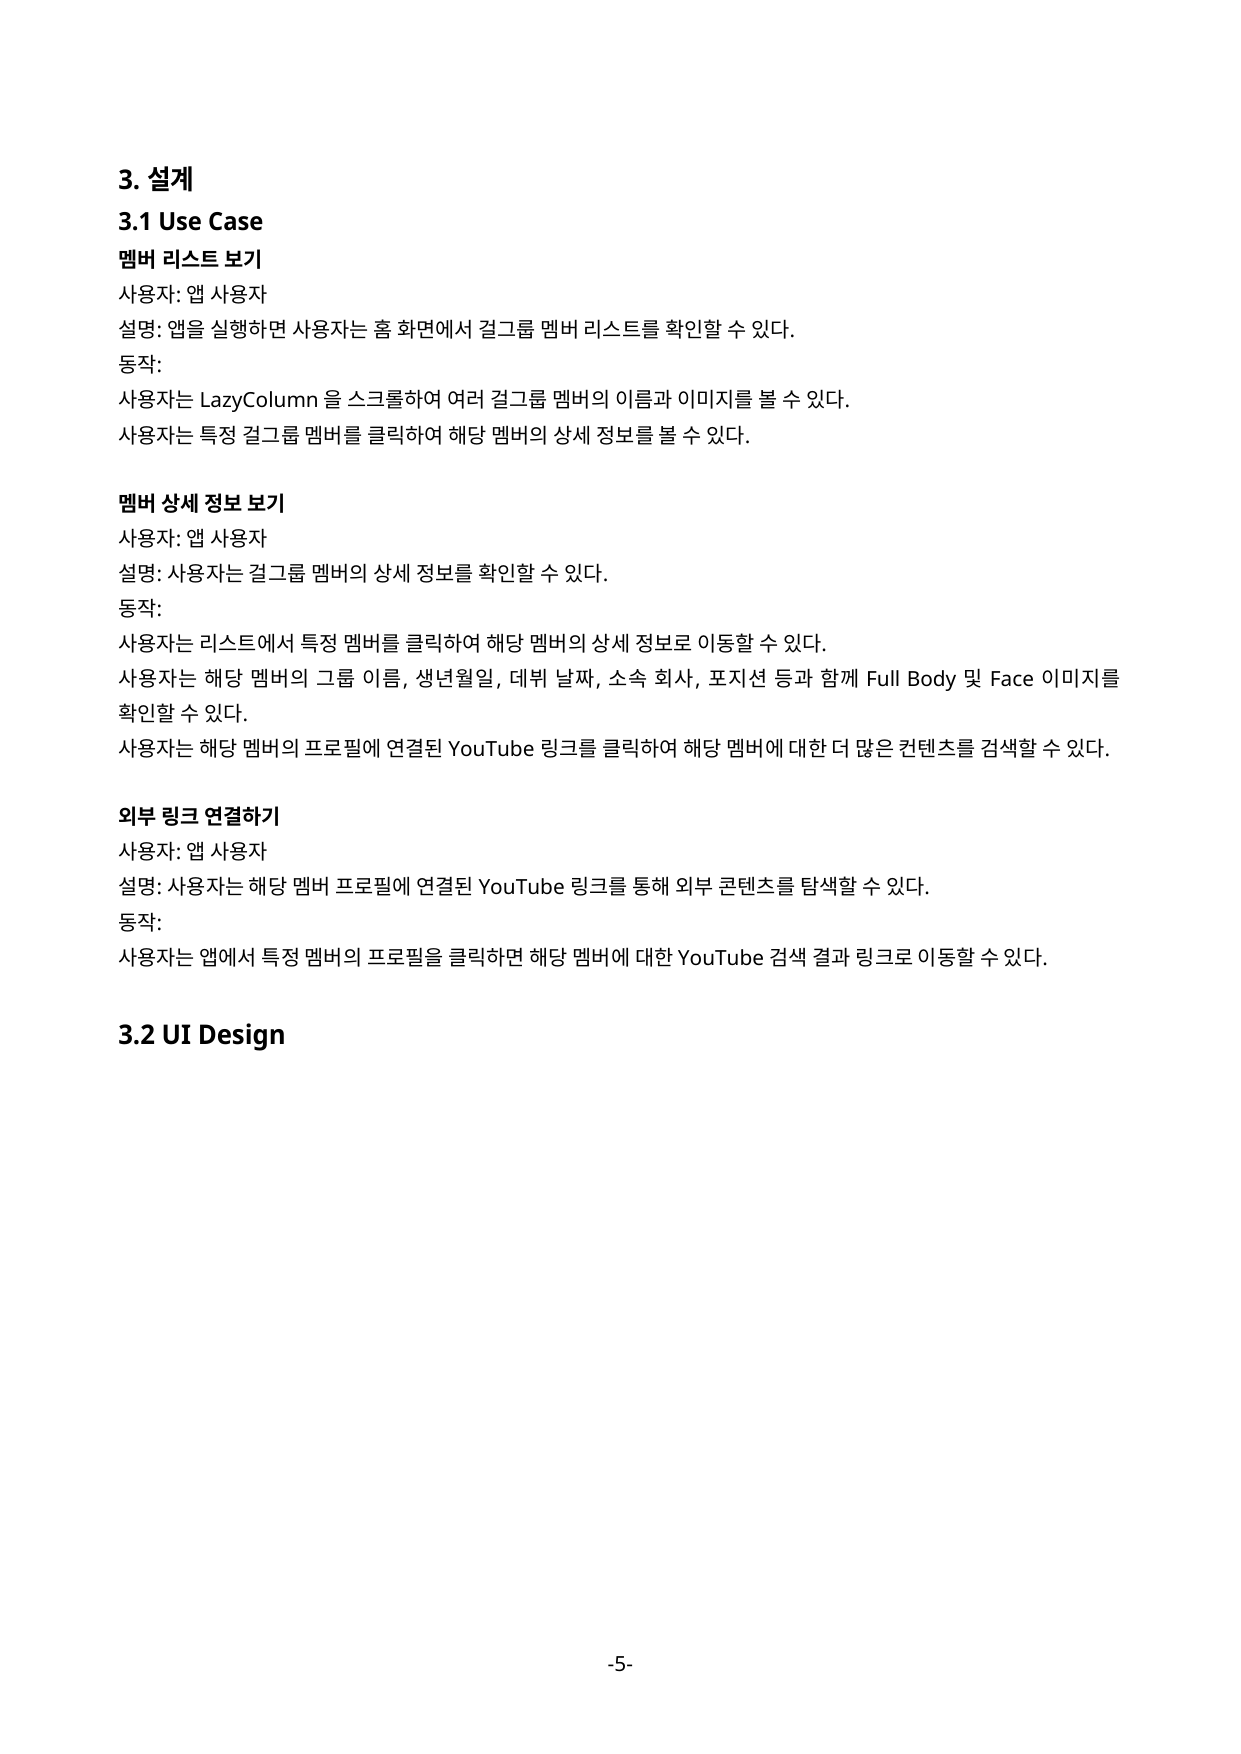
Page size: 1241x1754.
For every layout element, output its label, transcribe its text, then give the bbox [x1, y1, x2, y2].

text 사용자는 LazyColumn을 스크롤하여 여러 걸그룹 멤버의 이름과 이미지를 볼 수 있다. [118, 384, 1122, 414]
text 멤버 상세 정보 보기 [118, 487, 1122, 517]
text 동작: [118, 906, 1122, 936]
text 사용자는 특정 걸그룹 멤버를 클릭하여 해당 멤버의 상세 정보를 볼 수 있다. [118, 419, 1122, 449]
text 사용자: 앱 사용자 [118, 278, 1122, 309]
text 3.1 Use Case [118, 204, 1122, 238]
text 설명: 사용자는 해당 멤버 프로필에 연결된 YouTube 링크를 통해 외부 콘텐츠를 탐색할 수 있다. [118, 871, 1122, 901]
text 동작: [118, 592, 1122, 622]
text 멤버 리스트 보기 [118, 243, 1122, 274]
text 사용자: 앱 사용자 [118, 836, 1122, 866]
text 3. 설계 [118, 158, 1122, 198]
text 설명: 사용자는 걸그룹 멤버의 상세 정보를 확인할 수 있다. [118, 557, 1122, 587]
text 3.2 UI Design [118, 1015, 1122, 1052]
text 사용자는 리스트에서 특정 멤버를 클릭하여 해당 멤버의 상세 정보로 이동할 수 있다. [118, 627, 1122, 657]
text 사용자는 해당 멤버의 그룹 이름, 생년월일, 데뷔 날짜, 소속 회사, 포지션 등과 함께 Full Body 및 Face 이미지를 확인할 수 있다. [118, 662, 1122, 728]
text 외부 링크 연결하기 [118, 801, 1122, 831]
text 사용자는 앱에서 특정 멤버의 프로필을 클릭하면 해당 멤버에 대한 YouTube 검색 결과 링크로 이동할 수 있다. [118, 941, 1122, 971]
text 사용자: 앱 사용자 [118, 522, 1122, 552]
text 설명: 앱을 실행하면 사용자는 홈 화면에서 걸그룹 멤버 리스트를 확인할 수 있다. [118, 313, 1122, 344]
text 동작: [118, 349, 1122, 379]
text 사용자는 해당 멤버의 프로필에 연결된 YouTube 링크를 클릭하여 해당 멤버에 대한 더 많은 컨텐츠를 검색할 수 있다. [118, 732, 1122, 763]
